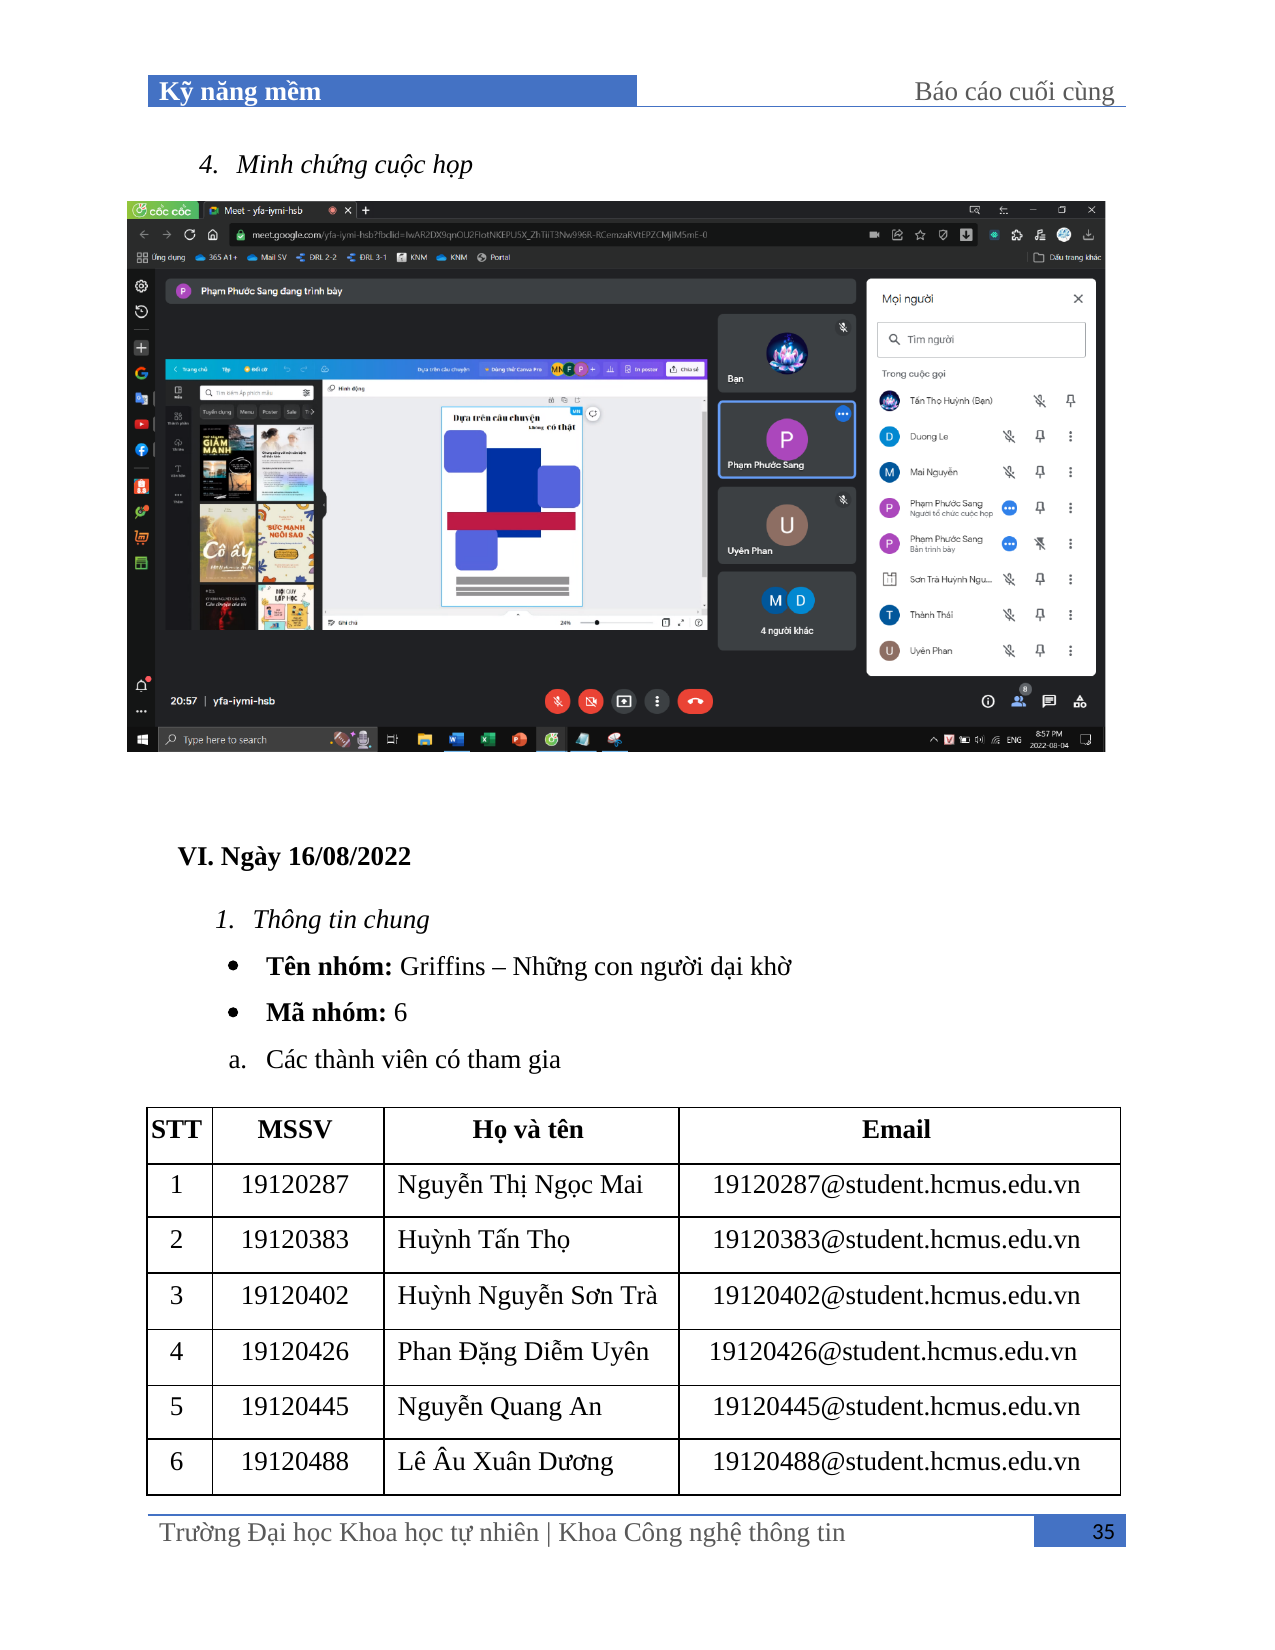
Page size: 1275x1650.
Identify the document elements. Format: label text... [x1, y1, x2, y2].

list Các thành viên có tham gia [228, 1043, 1127, 1074]
list Mã nhóm: 6 [228, 996, 1127, 1028]
table_cell 19120445@student.hcmus.edu.vn [680, 1386, 1120, 1438]
list Tên nhóm: Griffins – Những con người dại khờ [228, 949, 1127, 981]
table_cell 4 [148, 1330, 212, 1385]
table_cell 6 [148, 1440, 212, 1494]
table_cell 19120287@student.hcmus.edu.vn [680, 1165, 1120, 1216]
table_cell 2 [148, 1218, 212, 1272]
table_cell Nguyễn Thị Ngọc Mai [385, 1165, 678, 1216]
table_cell 19120488@student.hcmus.edu.vn [680, 1440, 1120, 1494]
table_cell 3 [148, 1274, 212, 1328]
text VI. Ngày 16/08/2022 [177, 839, 1127, 871]
table_cell 19120426 [213, 1330, 383, 1385]
table_cell 19120445 [213, 1386, 383, 1438]
table_cell 19120402 [213, 1274, 383, 1328]
table_cell Huỳnh Nguyễn Sơn Trà [385, 1274, 678, 1328]
table_cell Phan Đặng Diễm Uyên [385, 1330, 678, 1385]
subtitle Thông tin chung [215, 903, 1127, 934]
table_header MSSV [213, 1108, 383, 1163]
table_header STT [148, 1108, 212, 1163]
picture [127, 201, 1106, 752]
table_cell 19120488 [213, 1440, 383, 1494]
table_cell 19120402@student.hcmus.edu.vn [680, 1274, 1120, 1328]
table_cell 19120287 [213, 1165, 383, 1216]
table_cell Huỳnh Tấn Thọ [385, 1218, 678, 1272]
table_cell 5 [148, 1386, 212, 1438]
table_cell 1 [148, 1165, 212, 1216]
table_header Email [680, 1108, 1120, 1163]
table_cell 19120383@student.hcmus.edu.vn [680, 1218, 1120, 1272]
subtitle Minh chứng cuộc họp [199, 148, 1127, 179]
table_cell Nguyễn Quang An [385, 1386, 678, 1438]
table_cell 19120383 [213, 1218, 383, 1272]
table_cell 19120426@student.hcmus.edu.vn [680, 1330, 1120, 1385]
table_cell Lê Âu Xuân Dương [385, 1440, 678, 1494]
table_header Họ và tên [385, 1108, 678, 1163]
